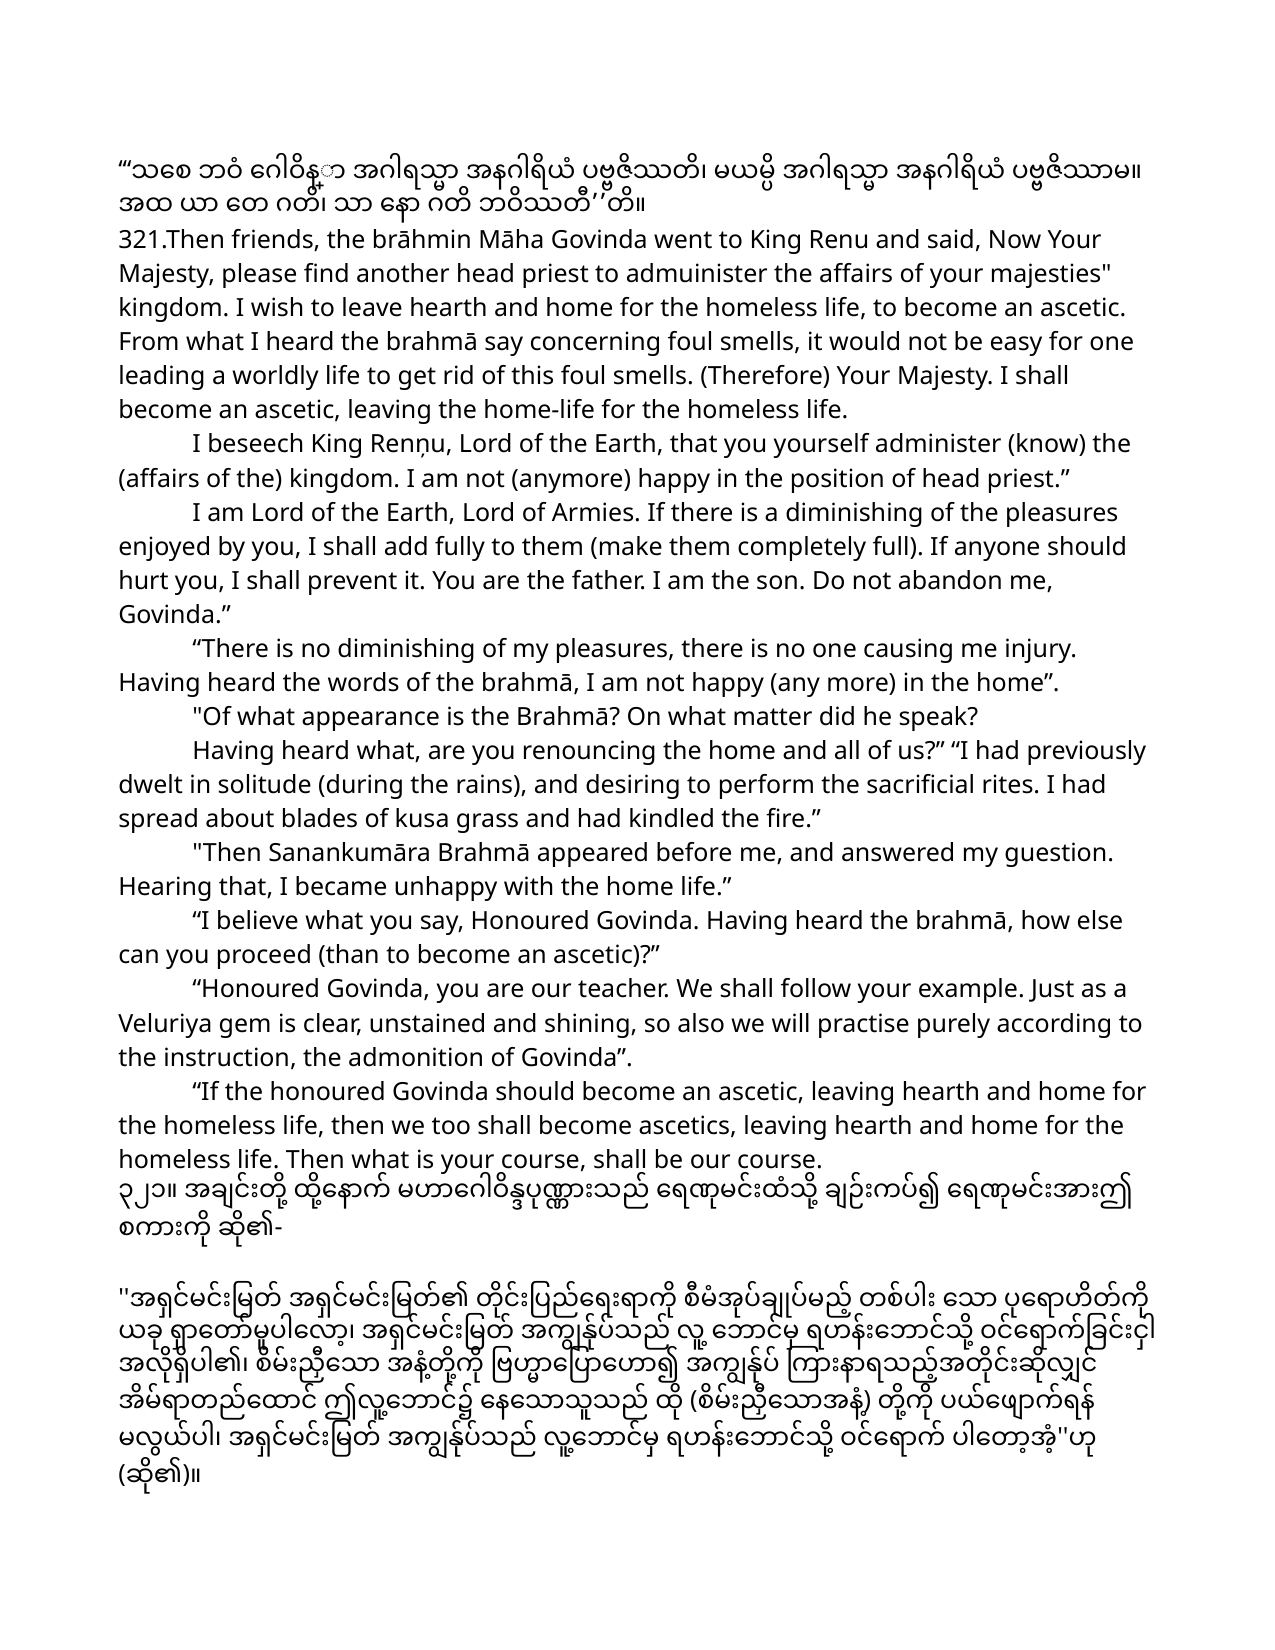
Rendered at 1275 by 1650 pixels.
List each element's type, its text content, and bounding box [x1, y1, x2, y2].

text “I believe what you say, Honoured Govinda. Having heard the brahmā, how else can you proceed (than to become an ascetic)?” [118, 903, 1157, 971]
text ''အရှင်မင်းမြတ် အရှင်မင်းမြတ်၏ တိုင်းပြည်ရေးရာကို စီမံအုပ်ချုပ်မည့် တစ်ပါး သော ပုရောဟိတ်ကိုယခု ရှာတော်မူပါလော့၊ အရှင်မင်းမြတ် အကျွန်ုပ်သည် လူ့ ဘောင်မှ ရဟန်းဘောင်သို့ ဝင်ရောက်ခြင်းငှါအလိုရှိပါ၏၊ စိမ်းညှီသော အနံ့တို့ကို ဗြဟ္မာပြောဟော၍ အကျွန်ုပ် ကြားနာရသည့်အတိုင်းဆိုလျှင်အိမ်ရာတည်ထောင် ဤလူ့ဘောင်၌ နေသောသူသည် ထို (စိမ်းညှီသောအနံ့) တို့ကို ပယ်ဖျောက်ရန်မလွယ်ပါ၊ အရှင်မင်းမြတ် အကျွန်ုပ်သည် လူ့ဘောင်မှ ရဟန်းဘောင်သို့ ဝင်ရောက် ပါတော့အံ့''ဟု (ဆို၏)။ [118, 1279, 1157, 1492]
text “Honoured Govinda, you are our teacher. We shall follow your example. Just as a Veluriya gem is clear, unstained and shining, so also we will practise purely according to the instruction, the admonition of Govinda”. [118, 971, 1157, 1073]
text I am Lord of the Earth, Lord of Armies. If there is a diminishing of the pleasures enjoyed by you, I shall add fully to them (make them completely full). If anyone should hurt you, I shall prevent it. You are the father. I am the son. Do not abandon me, Govinda.” [118, 494, 1157, 631]
text 321.Then friends, the brāhmin Māha Govinda went to King Renu and said, Now Your Majesty, please find another head priest to admuinister the affairs of your majesties" kingdom. I wish to leave hearth and home for the homeless life, to become an ascetic. From what I heard the brahmā say concerning foul smells, it would not be easy for one leading a worldly life to get rid of this foul smells. (Therefore) Your Majesty. I shall become an ascetic, leaving the home-life for the homeless life. [118, 222, 1157, 426]
text ၃၂၁။ အချင်းတို့ ထို့နောက် မဟာဂေါဝိန္ဒပုဏ္ဏားသည် ရေဏုမင်းထံသို့ ချဉ်းကပ်၍ ရေဏုမင်းအားဤစကားကို ဆို၏- [118, 1176, 1157, 1245]
text ‘‘‘သစေ ဘဝံ ဂေါဝိန္ဒော အဂါရသ္မာ အနဂါရိယံ ပဗ္ဗဇိဿတိ၊ မယမ္ပိ အဂါရသ္မာ အနဂါရိယံ ပဗ္ဗဇိဿာမ။ အထ ယာ တေ ဂတိ၊ သာ နော ဂတိ ဘဝိဿတီ’’တိ။ [118, 152, 1157, 222]
text “There is no diminishing of my pleasures, there is no one causing me injury. Having heard the words of the brahmā, I am not happy (any more) in the home”. [118, 631, 1157, 699]
text "Of what appearance is the Brahmā? On what matter did he speak? [118, 699, 1157, 733]
text I beseech King Renņu, Lord of the Earth, that you yourself administer (know) the (affairs of the) kingdom. I am not (anymore) happy in the position of head priest.” [118, 426, 1157, 494]
text "Then Sanankumāra Brahmā appeared before me, and answered my guestion. Hearing that, I became unhappy with the home life.” [118, 835, 1157, 903]
text Having heard what, are you renouncing the home and all of us?” “I had previously dwelt in solitude (during the rains), and desiring to perform the sacrificial rites. I had spread about blades of kusa grass and had kindled the fire.” [118, 733, 1157, 835]
text “If the honoured Govinda should become an ascetic, leaving hearth and home for the homeless life, then we too shall become ascetics, leaving hearth and home for the homeless life. Then what is your course, shall be our course. [118, 1073, 1157, 1176]
